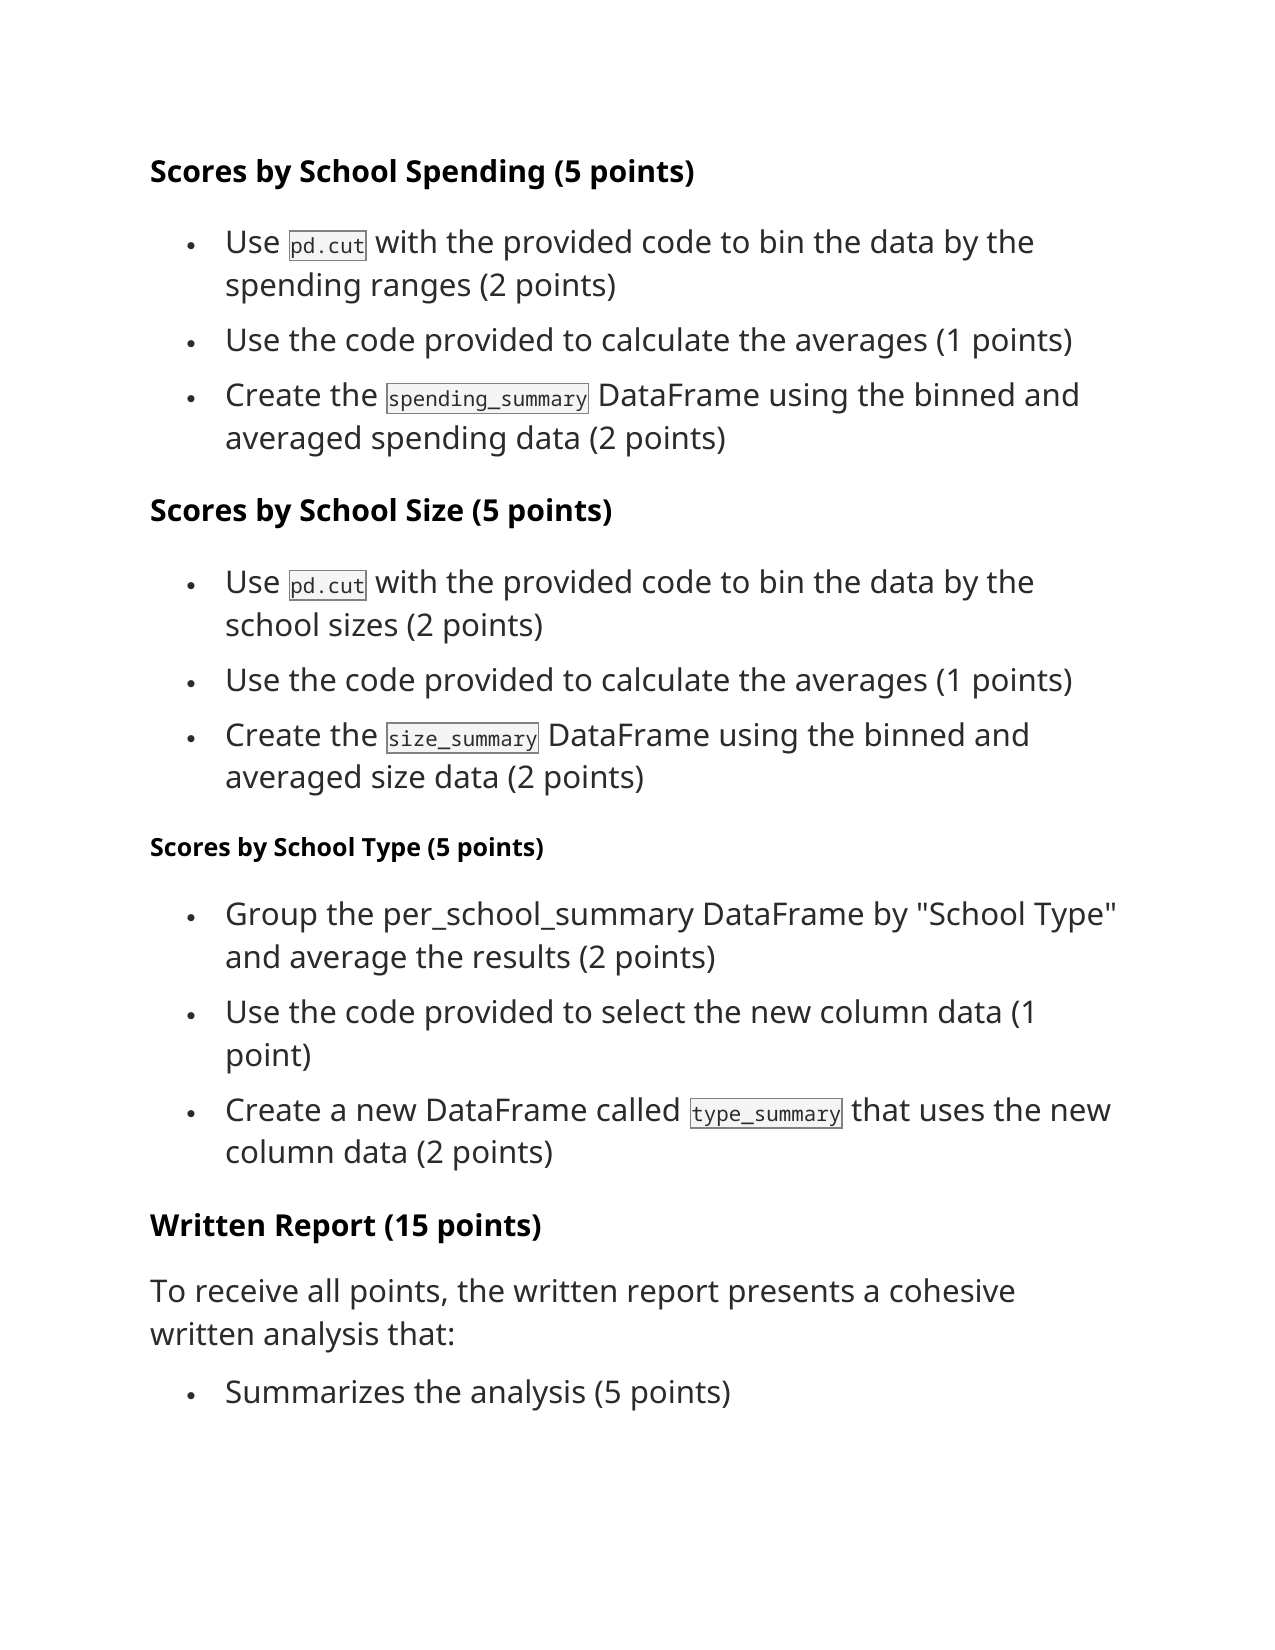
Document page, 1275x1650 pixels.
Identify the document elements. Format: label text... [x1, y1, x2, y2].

list Use the code provided to calculate the averages (1 points) [187, 318, 1125, 361]
list Create a new DataFrame called type_summary that uses the new column data (2 points) [187, 1088, 1125, 1173]
text To receive all points, the written report presents a cohesive written analysis that: [150, 1269, 1125, 1354]
list Group the per_school_summary DataFrame by "School Type" and average the results (2 points) [187, 892, 1125, 978]
list Use pd.cut with the provided code to bin the data by the spending ranges (2 points) [187, 220, 1125, 306]
text Scores by School Spending (5 points) [150, 150, 1125, 191]
text Written Report (15 points) [150, 1204, 1125, 1245]
list Create the spending_summary DataFrame using the binned and averaged spending data (2 points) [187, 373, 1125, 458]
text Scores by School Size (5 points) [150, 489, 1125, 531]
list Create the size_summary DataFrame using the binned and averaged size data (2 points) [187, 713, 1125, 798]
list Use the code provided to calculate the averages (1 points) [187, 658, 1125, 700]
text Scores by School Type (5 points) [150, 829, 1125, 863]
list Use pd.cut with the provided code to bin the data by the school sizes (2 points) [187, 560, 1125, 645]
list Use the code provided to select the new column data (1 point) [187, 990, 1125, 1075]
list Summarizes the analysis (5 points) [187, 1370, 1125, 1412]
